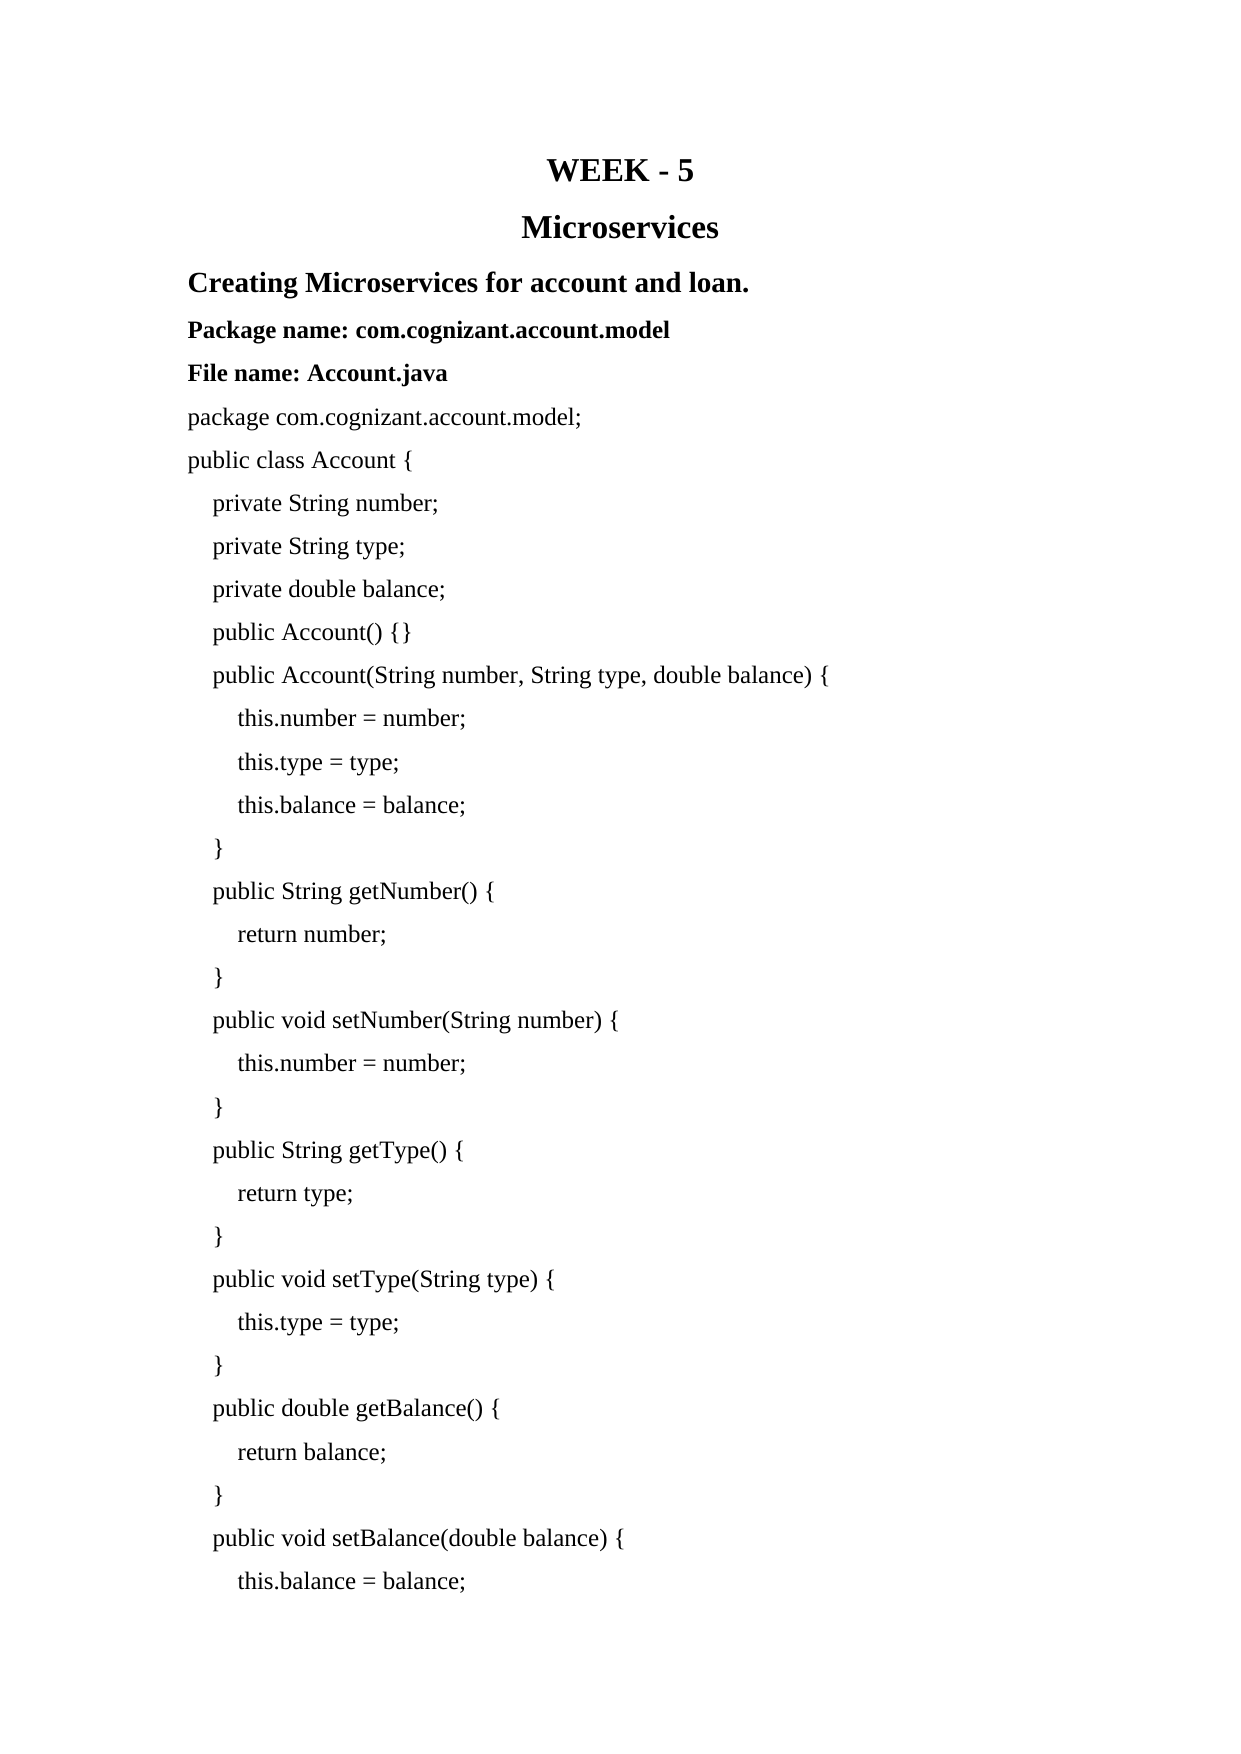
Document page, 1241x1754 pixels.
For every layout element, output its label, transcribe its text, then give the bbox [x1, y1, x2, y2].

text public void setNumber(String number) { [187, 1005, 1053, 1034]
text public String getNumber() { [187, 876, 1053, 905]
text public String getType() { [187, 1135, 1053, 1163]
text private String type; [187, 531, 1053, 560]
text } [187, 1092, 1053, 1120]
text public Account() {} [187, 617, 1053, 646]
text return balance; [187, 1437, 1053, 1465]
text this.number = number; [187, 1048, 1053, 1077]
text } [187, 1350, 1053, 1379]
text this.balance = balance; [187, 790, 1053, 818]
text private double balance; [187, 574, 1053, 603]
text return type; [187, 1178, 1053, 1207]
text Package name: com.cognizant.account.model [187, 315, 1053, 344]
text public void setBalance(double balance) { [187, 1523, 1053, 1552]
text this.type = type; [187, 1307, 1053, 1336]
text } [187, 962, 1053, 991]
text public double getBalance() { [187, 1393, 1053, 1422]
text WEEK - 5 [187, 150, 1053, 188]
text Microservices [187, 207, 1053, 246]
text public void setType(String type) { [187, 1264, 1053, 1293]
text public class Account { [187, 445, 1053, 473]
text return number; [187, 919, 1053, 948]
text this.balance = balance; [187, 1566, 1053, 1595]
text } [187, 1221, 1053, 1250]
text File name: Account.java [187, 358, 1053, 387]
text this.type = type; [187, 747, 1053, 775]
text Creating Microservices for account and loan. [187, 265, 1053, 298]
text } [187, 1480, 1053, 1508]
text this.number = number; [187, 703, 1053, 732]
text package com.cognizant.account.model; [187, 402, 1053, 430]
text } [187, 833, 1053, 862]
text private String number; [187, 488, 1053, 517]
text public Account(String number, String type, double balance) { [187, 660, 1053, 689]
